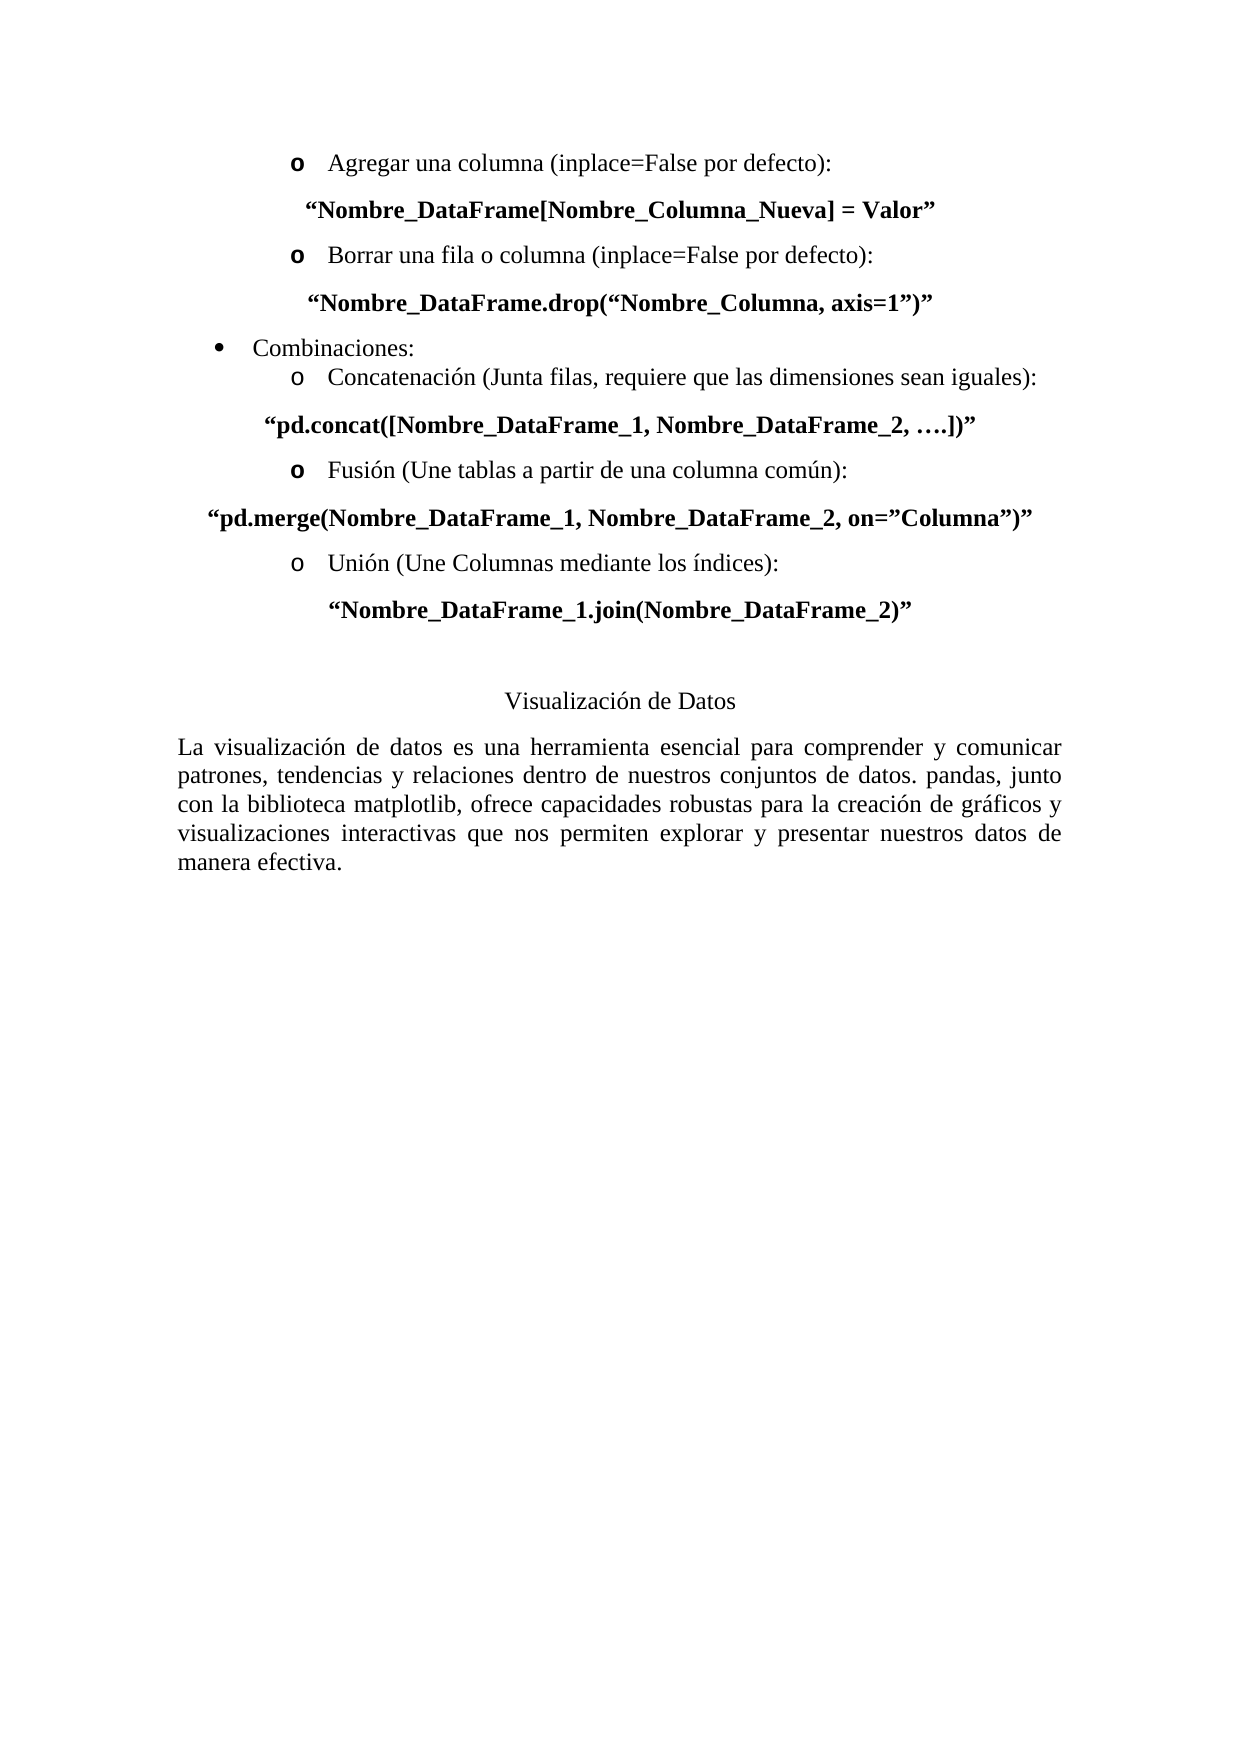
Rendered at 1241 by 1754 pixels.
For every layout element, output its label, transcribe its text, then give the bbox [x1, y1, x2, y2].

text “pd.merge(Nombre_DataFrame_1, Nombre_DataFrame_2, on=”Columna”)” [177, 503, 1063, 531]
list Combinaciones: [215, 333, 1063, 362]
text “pd.concat([Nombre_DataFrame_1, Nombre_DataFrame_2, ….])” [177, 410, 1063, 438]
text “Nombre_DataFrame.drop(“Nombre_Columna, axis=1”)” [177, 288, 1063, 317]
text Visualización de Datos [177, 686, 1063, 715]
list Fusión (Une tablas a partir de una columna común): [290, 455, 1063, 486]
list Unión (Une Columnas mediante los índices): [290, 548, 1063, 579]
list Concatenación (Junta filas, requiere que las dimensiones sean iguales): [290, 362, 1063, 393]
text “Nombre_DataFrame[Nombre_Columna_Nueva] = Valor” [177, 195, 1063, 224]
list Agregar una columna (inplace=False por defecto): [290, 148, 1063, 178]
text La visualización de datos es una herramienta esencial para comprender y comunicar patrones, tendencias y relaciones dentro de nuestros conjuntos de datos. pandas, junto con la biblioteca matplotlib, ofrece capacidades robustas para la creación de gráficos y visualizaciones interactivas que nos permiten explorar y presentar nuestros datos de manera efectiva. [177, 732, 1063, 876]
text “Nombre_DataFrame_1.join(Nombre_DataFrame_2)” [177, 596, 1063, 624]
list Borrar una fila o columna (inplace=False por defecto): [290, 241, 1063, 271]
